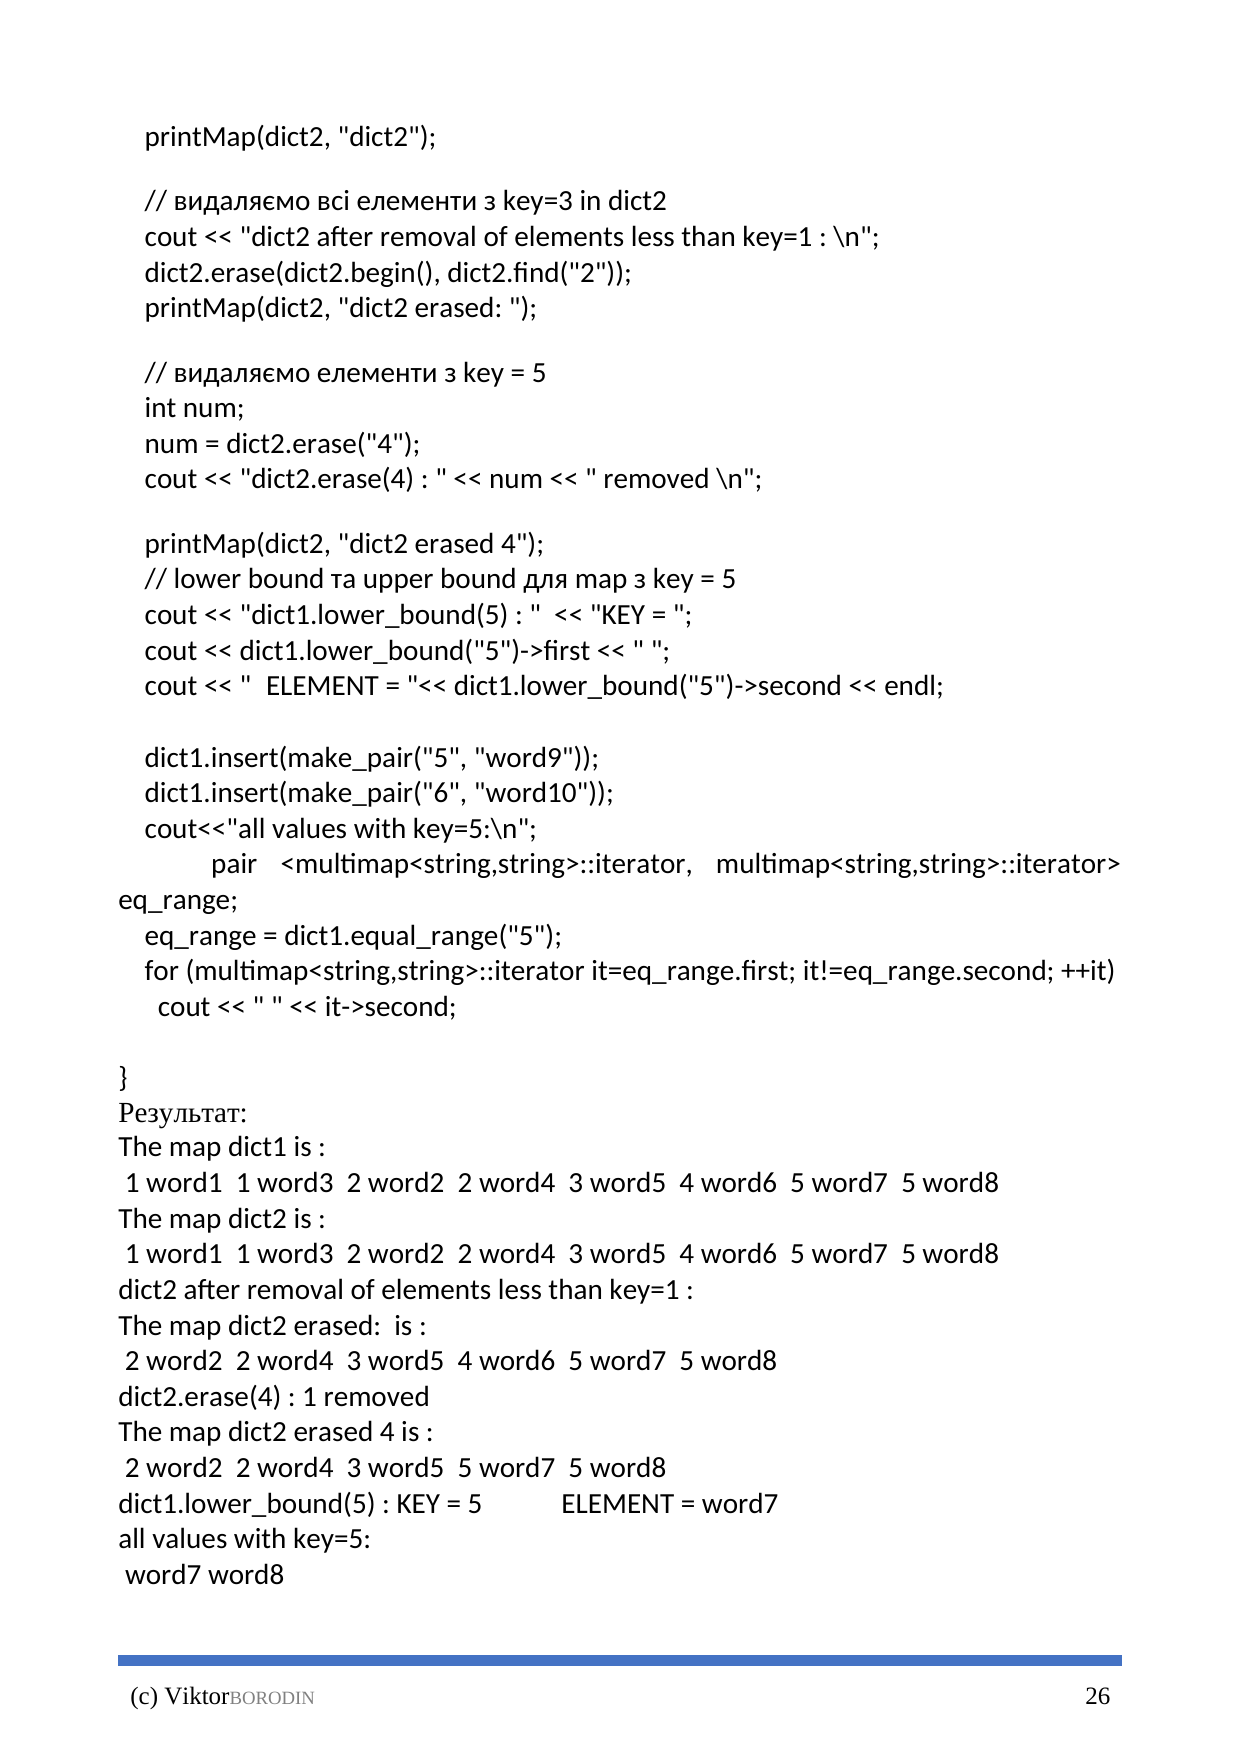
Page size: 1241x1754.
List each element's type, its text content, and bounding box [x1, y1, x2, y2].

text dict1.insert(make_pair("5", "word9")); [118, 739, 1122, 774]
text // lower bound та upper bound для map з key = 5 [118, 561, 1122, 596]
text cout << "dict2 after removal of elements less than key=1 : \n"; [118, 218, 1122, 254]
text 1 word1 1 word3 2 word2 2 word4 3 word5 4 word6 5 word7 5 word8 [118, 1164, 1122, 1200]
text cout << " ELEMENT = "<< dict1.lower_bound("5")->second << endl; [118, 667, 1122, 703]
text dict2 after removal of elements less than key=1 : [118, 1271, 1122, 1307]
text The map dict2 is : [118, 1200, 1122, 1235]
text dict1.insert(make_pair("6", "word10")); [118, 774, 1122, 810]
text cout << "dict2.erase(4) : " << num << " removed \n"; [118, 461, 1122, 496]
text The map dict2 erased: is : [118, 1307, 1122, 1342]
text for (multimap<string,string>::iterator it=eq_range.first; it!=eq_range.second; ++it) [118, 952, 1122, 988]
text num = dict2.erase("4"); [118, 425, 1122, 461]
text pair <multimap<string,string>::iterator, multimap<string,string>::iterator> eq_range; [118, 846, 1122, 917]
text dict2.erase(dict2.begin(), dict2.find("2")); [118, 254, 1122, 289]
text } [118, 1059, 1122, 1095]
text cout << "dict1.lower_bound(5) : " << "KEY = "; [118, 596, 1122, 632]
text printMap(dict2, "dict2 erased 4"); [118, 525, 1122, 561]
text The map dict1 is : [118, 1128, 1122, 1164]
text all values with key=5: [118, 1520, 1122, 1556]
text eq_range = dict1.equal_range("5"); [118, 917, 1122, 952]
text printMap(dict2, "dict2 erased: "); [118, 289, 1122, 325]
text 2 word2 2 word4 3 word5 4 word6 5 word7 5 word8 [118, 1342, 1122, 1378]
text cout<<"all values with key=5:\n"; [118, 810, 1122, 846]
text cout << dict1.lower_bound("5")->first << " "; [118, 632, 1122, 667]
text printMap(dict2, "dict2"); [118, 118, 1122, 154]
text dict1.lower_bound(5) : KEY = 5 ELEMENT = word7 [118, 1485, 1122, 1520]
text word7 word8 [118, 1556, 1122, 1592]
text dict2.erase(4) : 1 removed [118, 1378, 1122, 1413]
text // видаляємо всі елементи з key=3 in dict2 [118, 182, 1122, 218]
text cout << " " << it->second; [118, 988, 1122, 1024]
text // видаляємо елементи з key = 5 [118, 354, 1122, 389]
text 1 word1 1 word3 2 word2 2 word4 3 word5 4 word6 5 word7 5 word8 [118, 1235, 1122, 1271]
text int num; [118, 389, 1122, 425]
text The map dict2 erased 4 is : [118, 1413, 1122, 1449]
text 2 word2 2 word4 3 word5 5 word7 5 word8 [118, 1449, 1122, 1485]
text Результат: [118, 1095, 1122, 1128]
